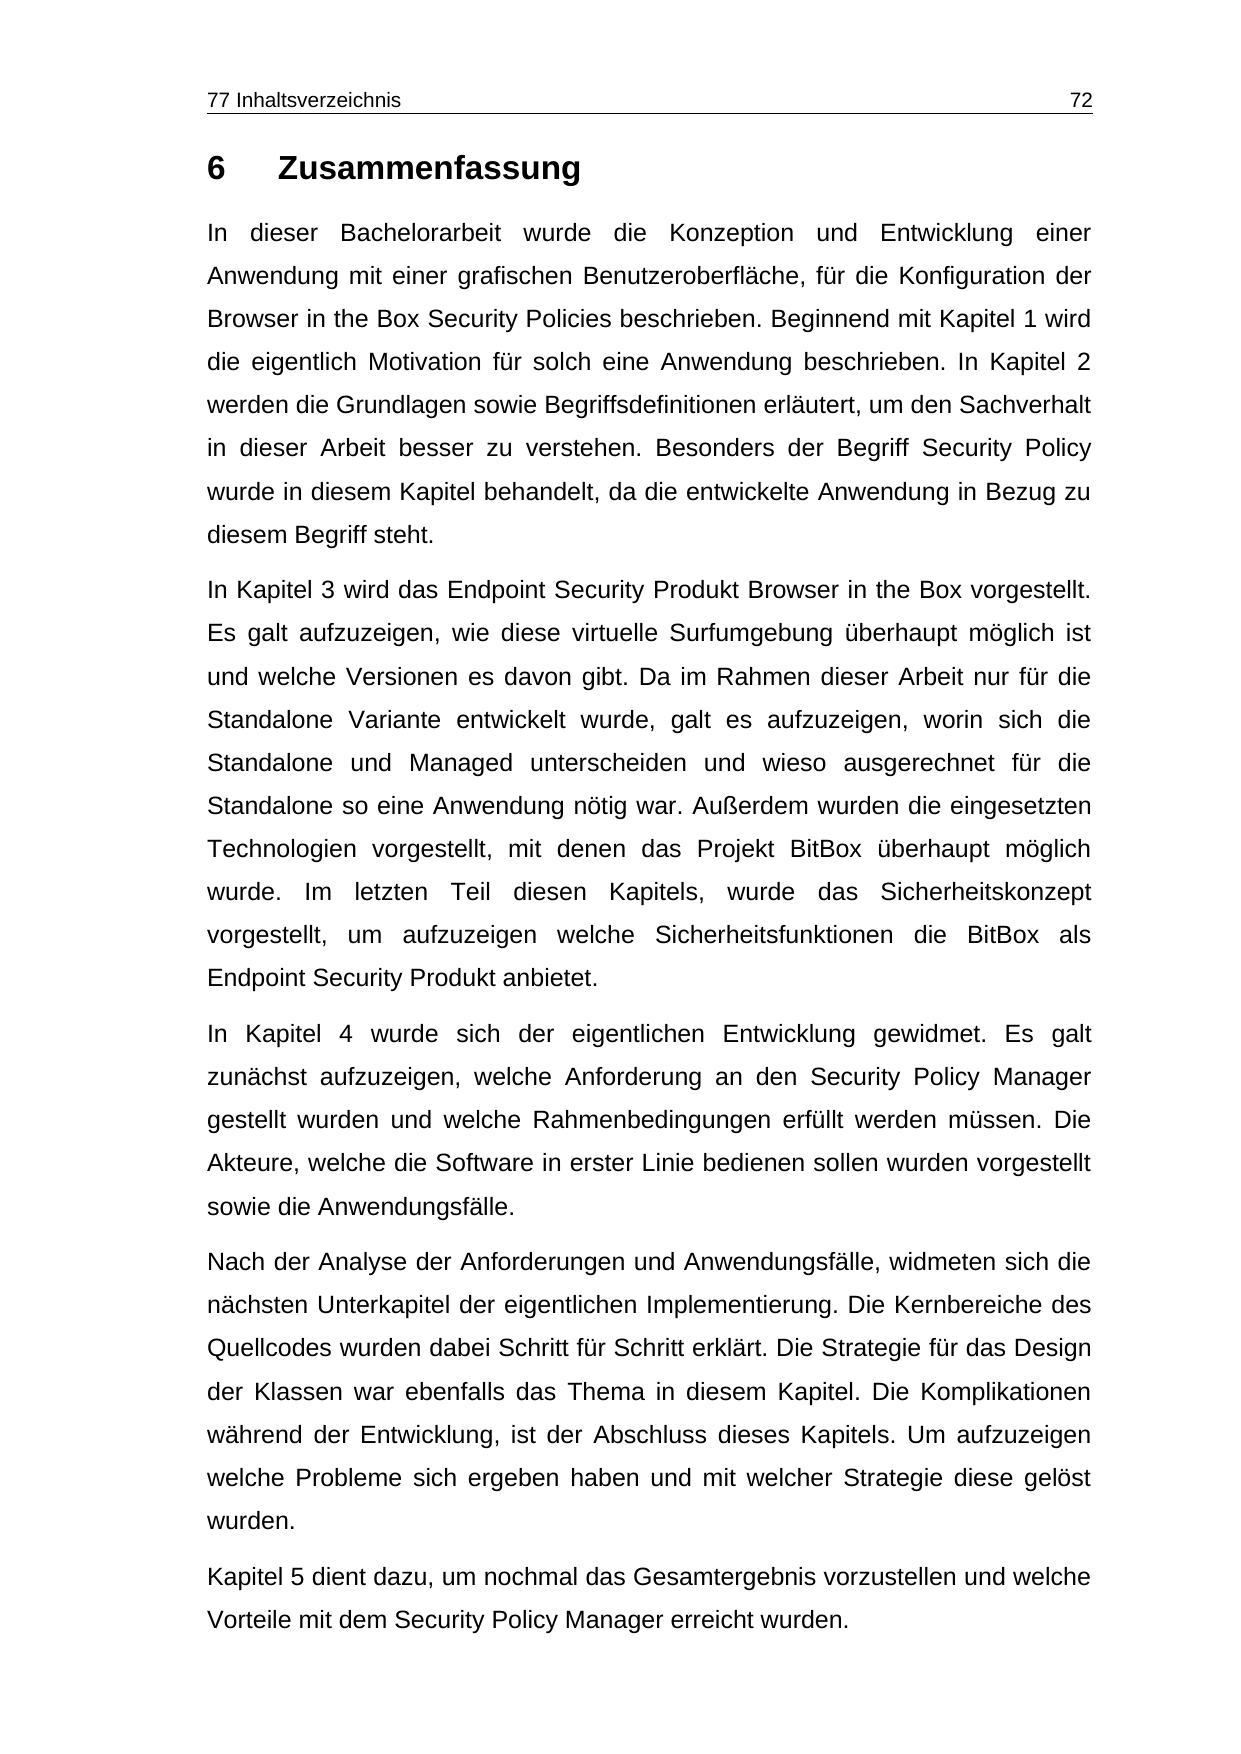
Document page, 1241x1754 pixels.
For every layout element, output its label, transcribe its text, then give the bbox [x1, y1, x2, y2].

text In Kapitel 3 wird das Endpoint Security Produkt Browser in the Box vorgestellt. Es galt aufzuzeigen, wie diese virtuelle Surfumgebung überhaupt möglich ist und welche Versionen es davon gibt. Da im Rahmen dieser Arbeit nur für die Standalone Variante entwickelt wurde, galt es aufzuzeigen, worin sich die Standalone und Managed unterscheiden und wieso ausgerechnet für die Standalone so eine Anwendung nötig war. Außerdem wurden die eingesetzten Technologien vorgestellt, mit denen das Projekt BitBox überhaupt möglich wurde. Im letzten Teil diesen Kapitels, wurde das Sicherheitskonzept vorgestellt, um aufzuzeigen welche Sicherheitsfunktionen die BitBox als Endpoint Security Produkt anbietet. [207, 575, 1093, 992]
text Kapitel 5 dient dazu, um nochmal das Gesamtergebnis vorzustellen und welche Vorteile mit dem Security Policy Manager erreicht wurden. [207, 1562, 1093, 1633]
text Nach der Analyse der Anforderungen und Anwendungsfälle, widmeten sich die nächsten Unterkapitel der eigentlichen Implementierung. Die Kernbereiche des Quellcodes wurden dabei Schritt für Schritt erklärt. Die Strategie für das Design der Klassen war ebenfalls das Thema in diesem Kapitel. Die Komplikationen während der Entwicklung, ist der Abschluss dieses Kapitels. Um aufzuzeigen welche Probleme sich ergeben haben und mit welcher Strategie diese gelöst wurden. [207, 1247, 1093, 1535]
text In Kapitel 4 wurde sich der eigentlichen Entwicklung gewidmet. Es galt zunächst aufzuzeigen, welche Anforderung an den Security Policy Manager gestellt wurden und welche Rahmenbedingungen erfüllt werden müssen. Die Akteure, welche die Software in erster Linie bedienen sollen wurden vorgestellt sowie die Anwendungsfälle. [207, 1019, 1093, 1220]
text In dieser Bachelorarbeit wurde die Konzeption und Entwicklung einer Anwendung mit einer grafischen Benutzeroberfläche, für die Konfiguration der Browser in the Box Security Policies beschrieben. Beginnend mit Kapitel 1 wird die eigentlich Motivation für solch eine Anwendung beschrieben. In Kapitel 2 werden die Grundlagen sowie Begriffsdefinitionen erläutert, um den Sachverhalt in dieser Arbeit besser zu verstehen. Besonders der Begriff Security Policy wurde in diesem Kapitel behandelt, da die entwickelte Anwendung in Bezug zu diesem Begriff steht. [207, 218, 1093, 548]
subtitle Zusammenfassung [207, 148, 1093, 186]
